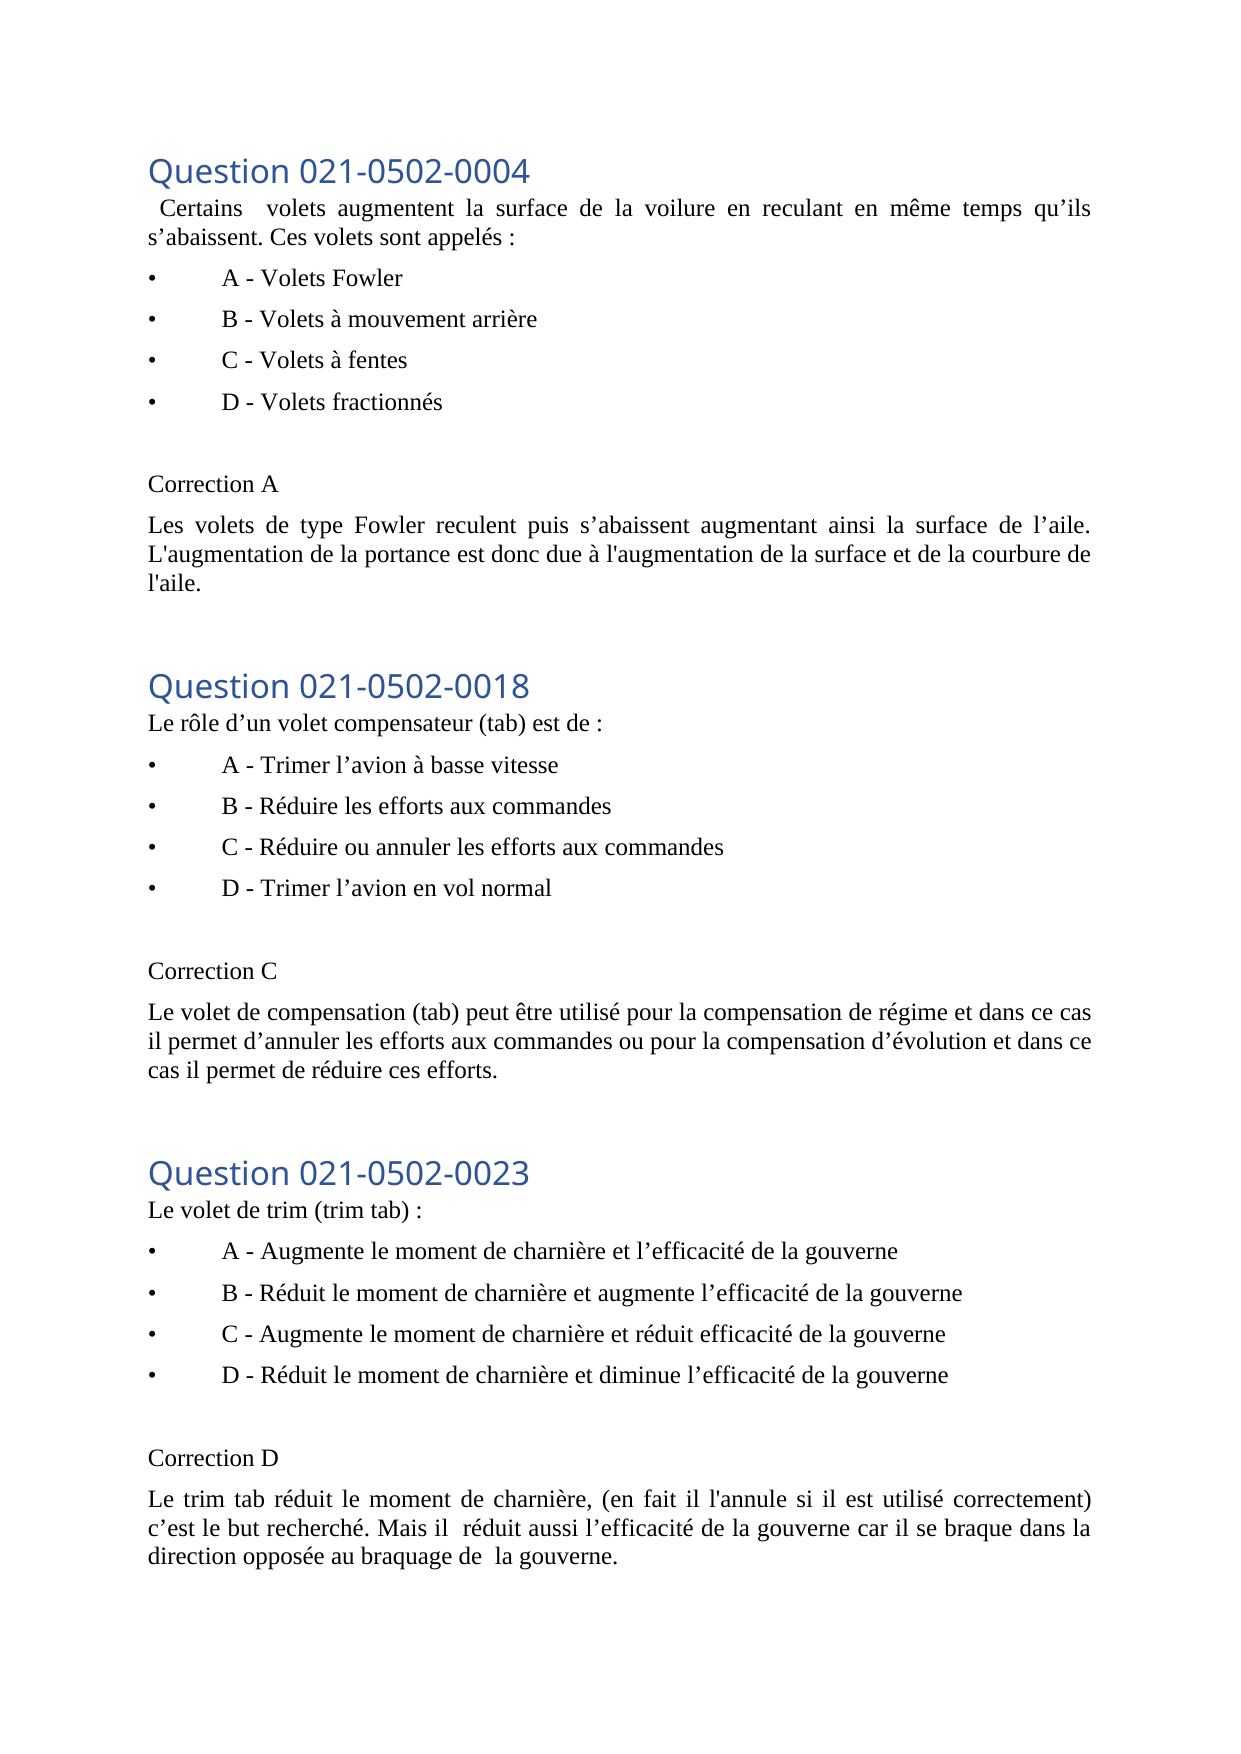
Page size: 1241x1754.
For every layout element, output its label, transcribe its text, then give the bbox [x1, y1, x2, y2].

subtitle Question 021-0502-0023 [148, 1150, 1093, 1195]
text Correction A [148, 469, 1093, 498]
text • C - Augmente le moment de charnière et réduit efficacité de la gouverne [148, 1319, 1093, 1348]
text Les volets de type Fowler reculent puis s’abaissent augmentant ainsi la surface de l’aile. L'augmentation de la portance est donc due à l'augmentation de la surface et de la courbure de l'aile. [148, 511, 1093, 597]
text Certains volets augmentent la surface de la voilure en reculant en même temps qu’ils s’abaissent. Ces volets sont appelés : [148, 193, 1093, 251]
text Correction C [148, 956, 1093, 985]
text • B - Réduire les efforts aux commandes [148, 791, 1093, 820]
text • D - Réduit le moment de charnière et diminue l’efficacité de la gouverne [148, 1360, 1093, 1389]
text Le trim tab réduit le moment de charnière, (en fait il l'annule si il est utilisé correctement) c’est le but recherché. Mais il réduit aussi l’efficacité de la gouverne car il se braque dans la direction opposée au braquage de la gouverne. [148, 1484, 1093, 1570]
text • B - Volets à mouvement arrière [148, 304, 1093, 333]
text Correction D [148, 1443, 1093, 1471]
text • B - Réduit le moment de charnière et augmente l’efficacité de la gouverne [148, 1278, 1093, 1306]
text Le volet de trim (trim tab) : [148, 1195, 1093, 1224]
subtitle Question 021-0502-0004 [148, 148, 1093, 193]
subtitle Question 021-0502-0018 [148, 663, 1093, 708]
text • A - Trimer l’avion à basse vitesse [148, 750, 1093, 778]
text • D - Trimer l’avion en vol normal [148, 873, 1093, 902]
text • A - Volets Fowler [148, 263, 1093, 292]
text • A - Augmente le moment de charnière et l’efficacité de la gouverne [148, 1236, 1093, 1265]
text • C - Réduire ou annuler les efforts aux commandes [148, 832, 1093, 861]
text Le volet de compensation (tab) peut être utilisé pour la compensation de régime et dans ce cas il permet d’annuler les efforts aux commandes ou pour la compensation d’évolution et dans ce cas il permet de réduire ces efforts. [148, 997, 1093, 1083]
text • D - Volets fractionnés [148, 387, 1093, 416]
text • C - Volets à fentes [148, 346, 1093, 374]
text Le rôle d’un volet compensateur (tab) est de : [148, 708, 1093, 737]
